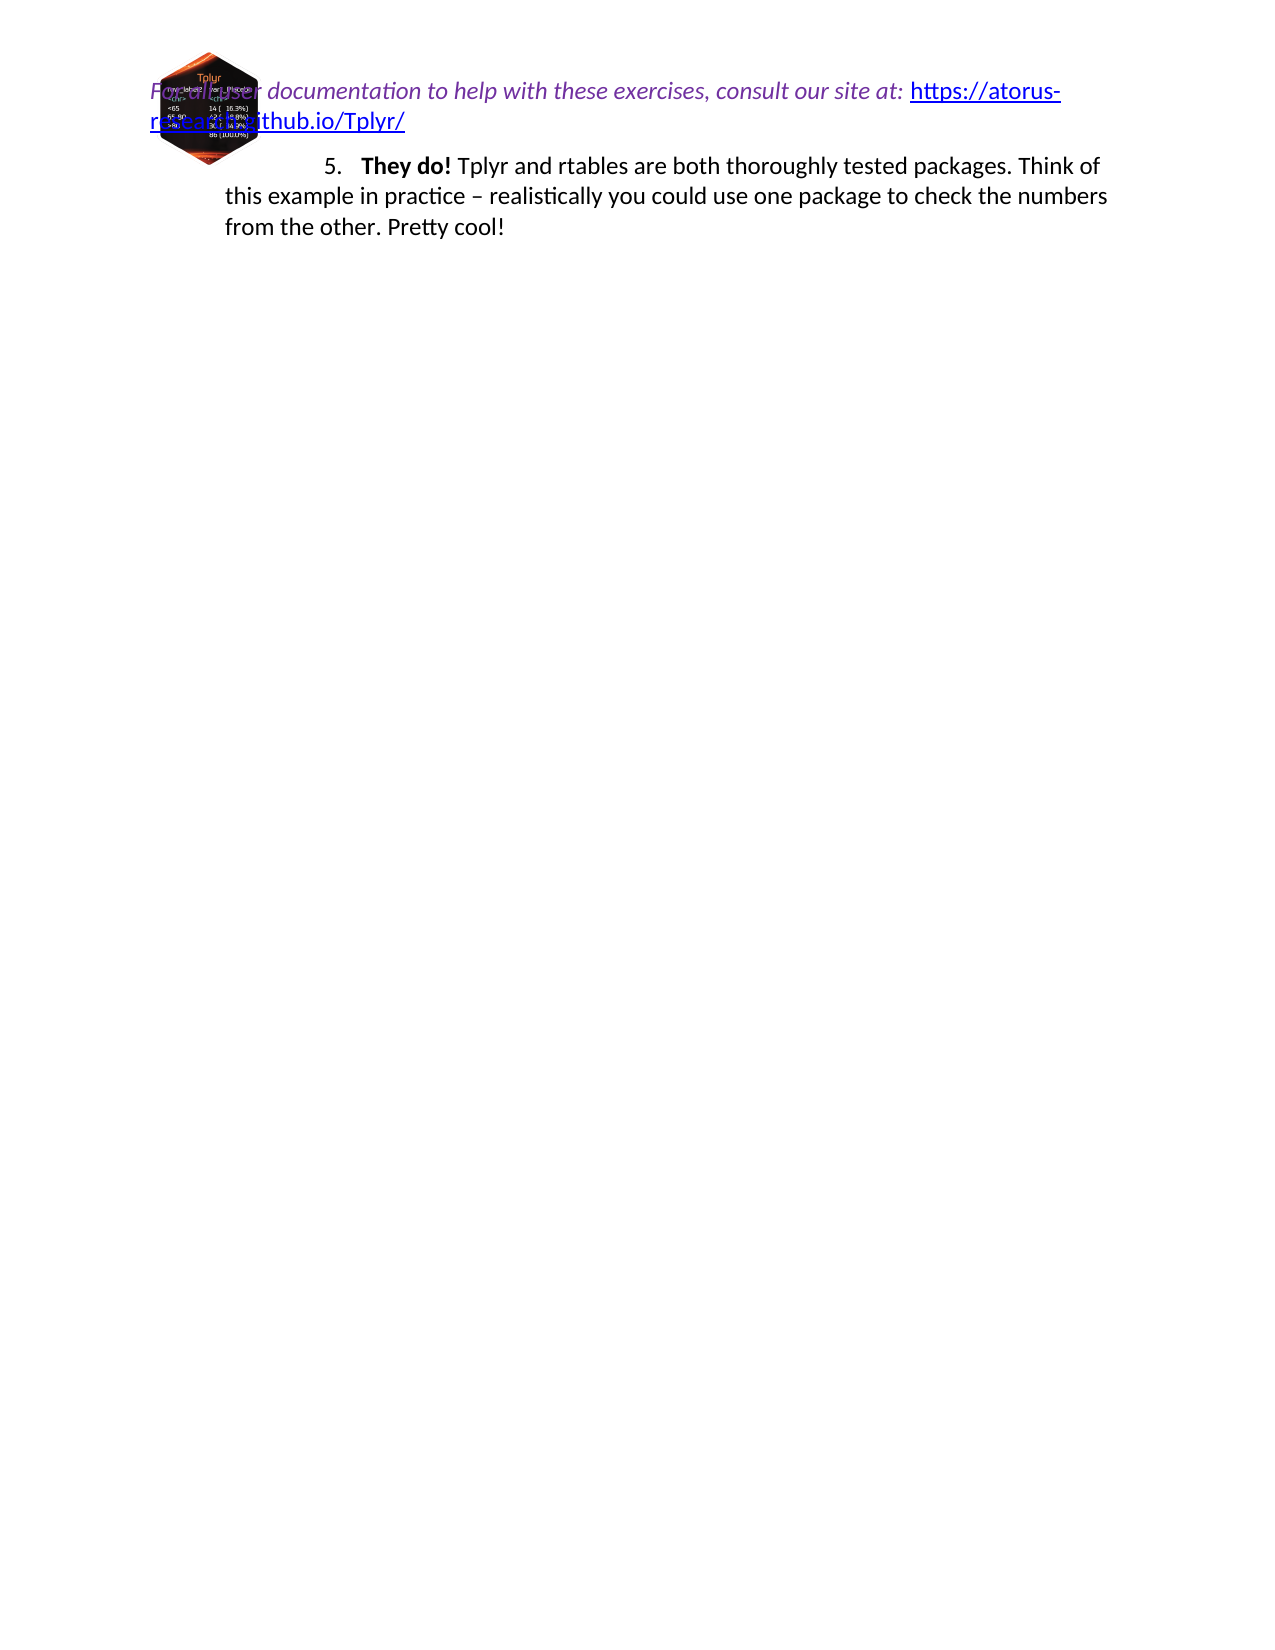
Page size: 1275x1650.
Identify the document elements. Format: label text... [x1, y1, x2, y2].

picture [150, 133, 268, 168]
list They do! Tplyr and rtables are both thoroughly tested packages. Think of this example in practice – realistically you could use one package to check the numbers from the other. Pretty cool! [187, 150, 1125, 242]
picture [150, 50, 268, 131]
